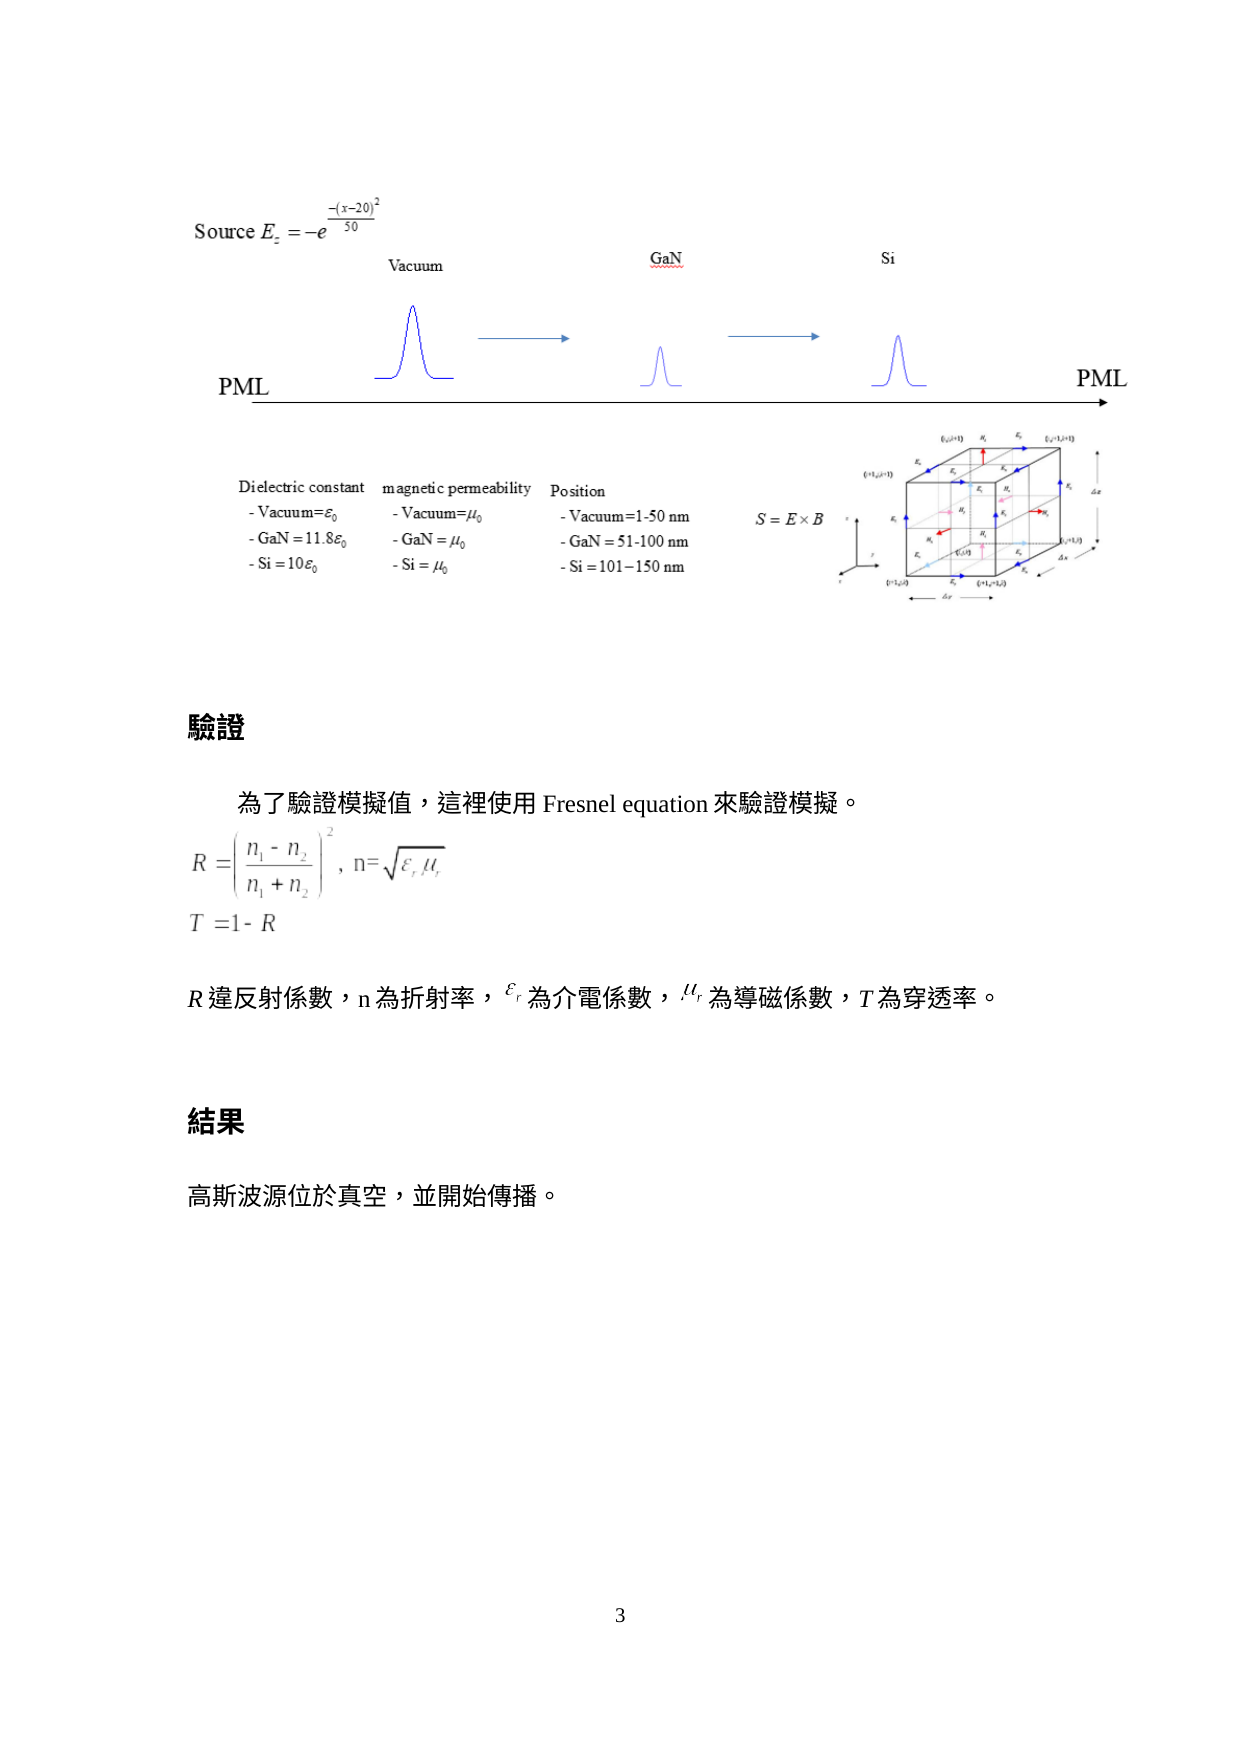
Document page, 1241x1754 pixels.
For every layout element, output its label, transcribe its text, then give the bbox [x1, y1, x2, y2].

text 結果 [187, 1082, 1053, 1157]
text 驗證 [187, 689, 1053, 764]
text 高斯波源位於真空，並開始傳播。 [187, 1176, 1053, 1214]
text 為了驗證模擬值，這裡使用Fresnel equation來驗證模擬。 [187, 782, 1053, 820]
picture [187, 163, 1135, 619]
text R違反射係數，n為折射率，為介電係數，為導磁係數，T為穿透率。 [187, 970, 1053, 1045]
